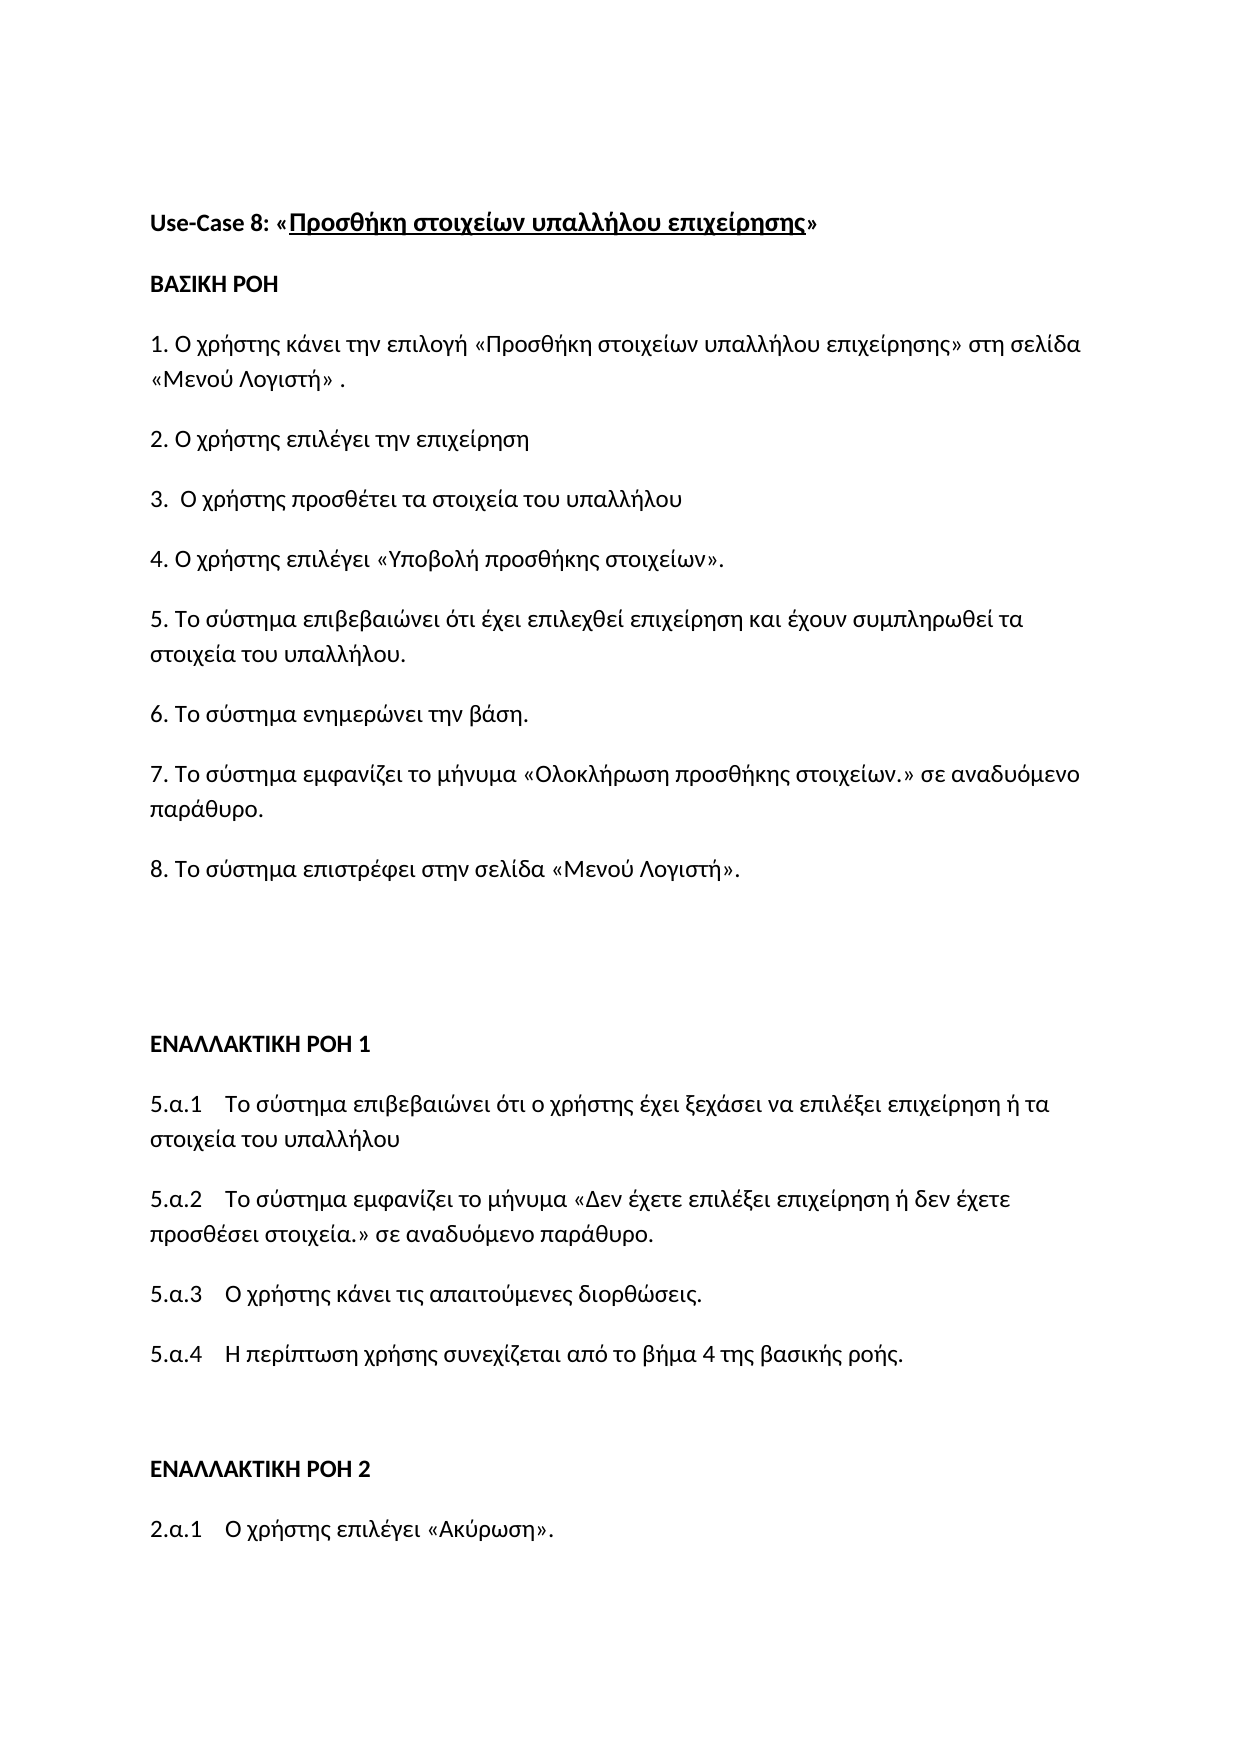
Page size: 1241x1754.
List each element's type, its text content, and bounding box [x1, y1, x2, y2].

text 1. Ο χρήστης κάνει την επιλογή «Προσθήκη στοιχείων υπαλλήλου επιχείρησης» στη σελίδα «Μενού Λογιστή» . [150, 328, 1090, 394]
text 2.α.1 Ο χρήστης επιλέγει «Ακύρωση». [150, 1513, 1090, 1544]
text ΕΝΑΛΛΑΚΤΙΚΗ ΡΟΗ 2 [150, 1453, 1090, 1484]
text 5.α.3 Ο χρήστης κάνει τις απαιτούμενες διορθώσεις. [150, 1278, 1090, 1309]
text Use-Case 8: «Προσθήκη στοιχείων υπαλλήλου επιχείρησης» [150, 205, 1090, 238]
text 6. Το σύστημα ενημερώνει την βάση. [150, 698, 1090, 729]
text 3. Ο χρήστης προσθέτει τα στοιχεία του υπαλλήλου [150, 483, 1090, 514]
text 5.α.4 Η περίπτωση χρήσης συνεχίζεται από το βήμα 4 της βασικής ροής. [150, 1338, 1090, 1369]
text 4. Ο χρήστης επιλέγει «Υποβολή προσθήκης στοιχείων». [150, 543, 1090, 574]
text 2. Ο χρήστης επιλέγει την επιχείρηση [150, 423, 1090, 454]
text 8. Το σύστημα επιστρέφει στην σελίδα «Μενού Λογιστή». [150, 853, 1090, 884]
text 5. Το σύστημα επιβεβαιώνει ότι έχει επιλεχθεί επιχείρηση και έχουν συμπληρωθεί τα στοιχεία του υπαλλήλου. [150, 603, 1090, 669]
text ΒΑΣΙΚΗ ΡΟΗ [150, 268, 1090, 299]
text 5.α.1 Το σύστημα επιβεβαιώνει ότι ο χρήστης έχει ξεχάσει να επιλέξει επιχείρηση ή τα στοιχεία του υπαλλήλου [150, 1088, 1090, 1154]
text 7. Το σύστημα εμφανίζει το μήνυμα «Ολοκλήρωση προσθήκης στοιχείων.» σε αναδυόμενο παράθυρο. [150, 758, 1090, 824]
text 5.α.2 Το σύστημα εμφανίζει το μήνυμα «Δεν έχετε επιλέξει επιχείρηση ή δεν έχετε προσθέσει στοιχεία.» σε αναδυόμενο παράθυρο. [150, 1183, 1090, 1249]
text ΕΝΑΛΛΑΚΤΙΚΗ ΡΟΗ 1 [150, 1028, 1090, 1059]
